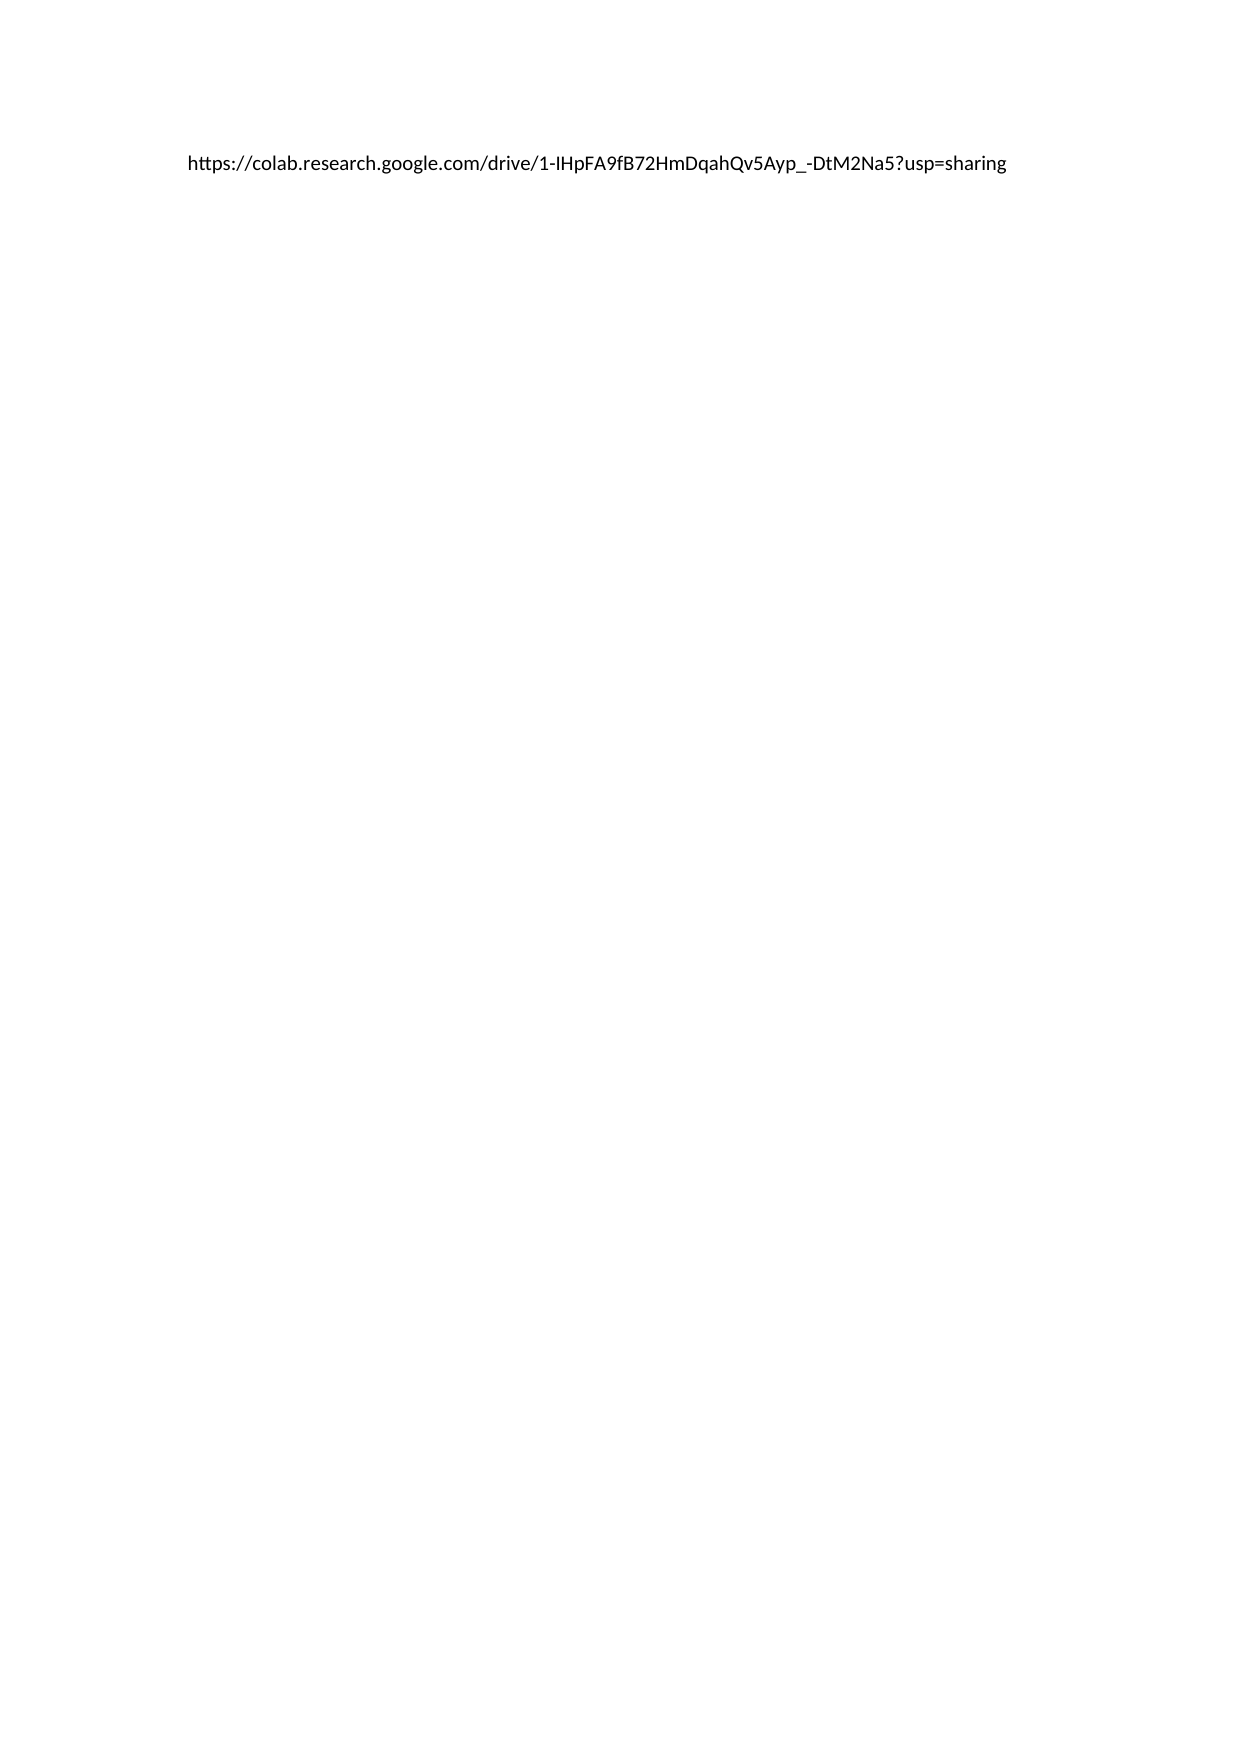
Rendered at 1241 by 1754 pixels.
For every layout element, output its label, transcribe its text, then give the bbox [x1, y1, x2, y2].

text https://colab.research.google.com/drive/1-IHpFA9fB72HmDqahQv5Ayp_-DtM2Na5?usp=sharing [187, 150, 1053, 175]
